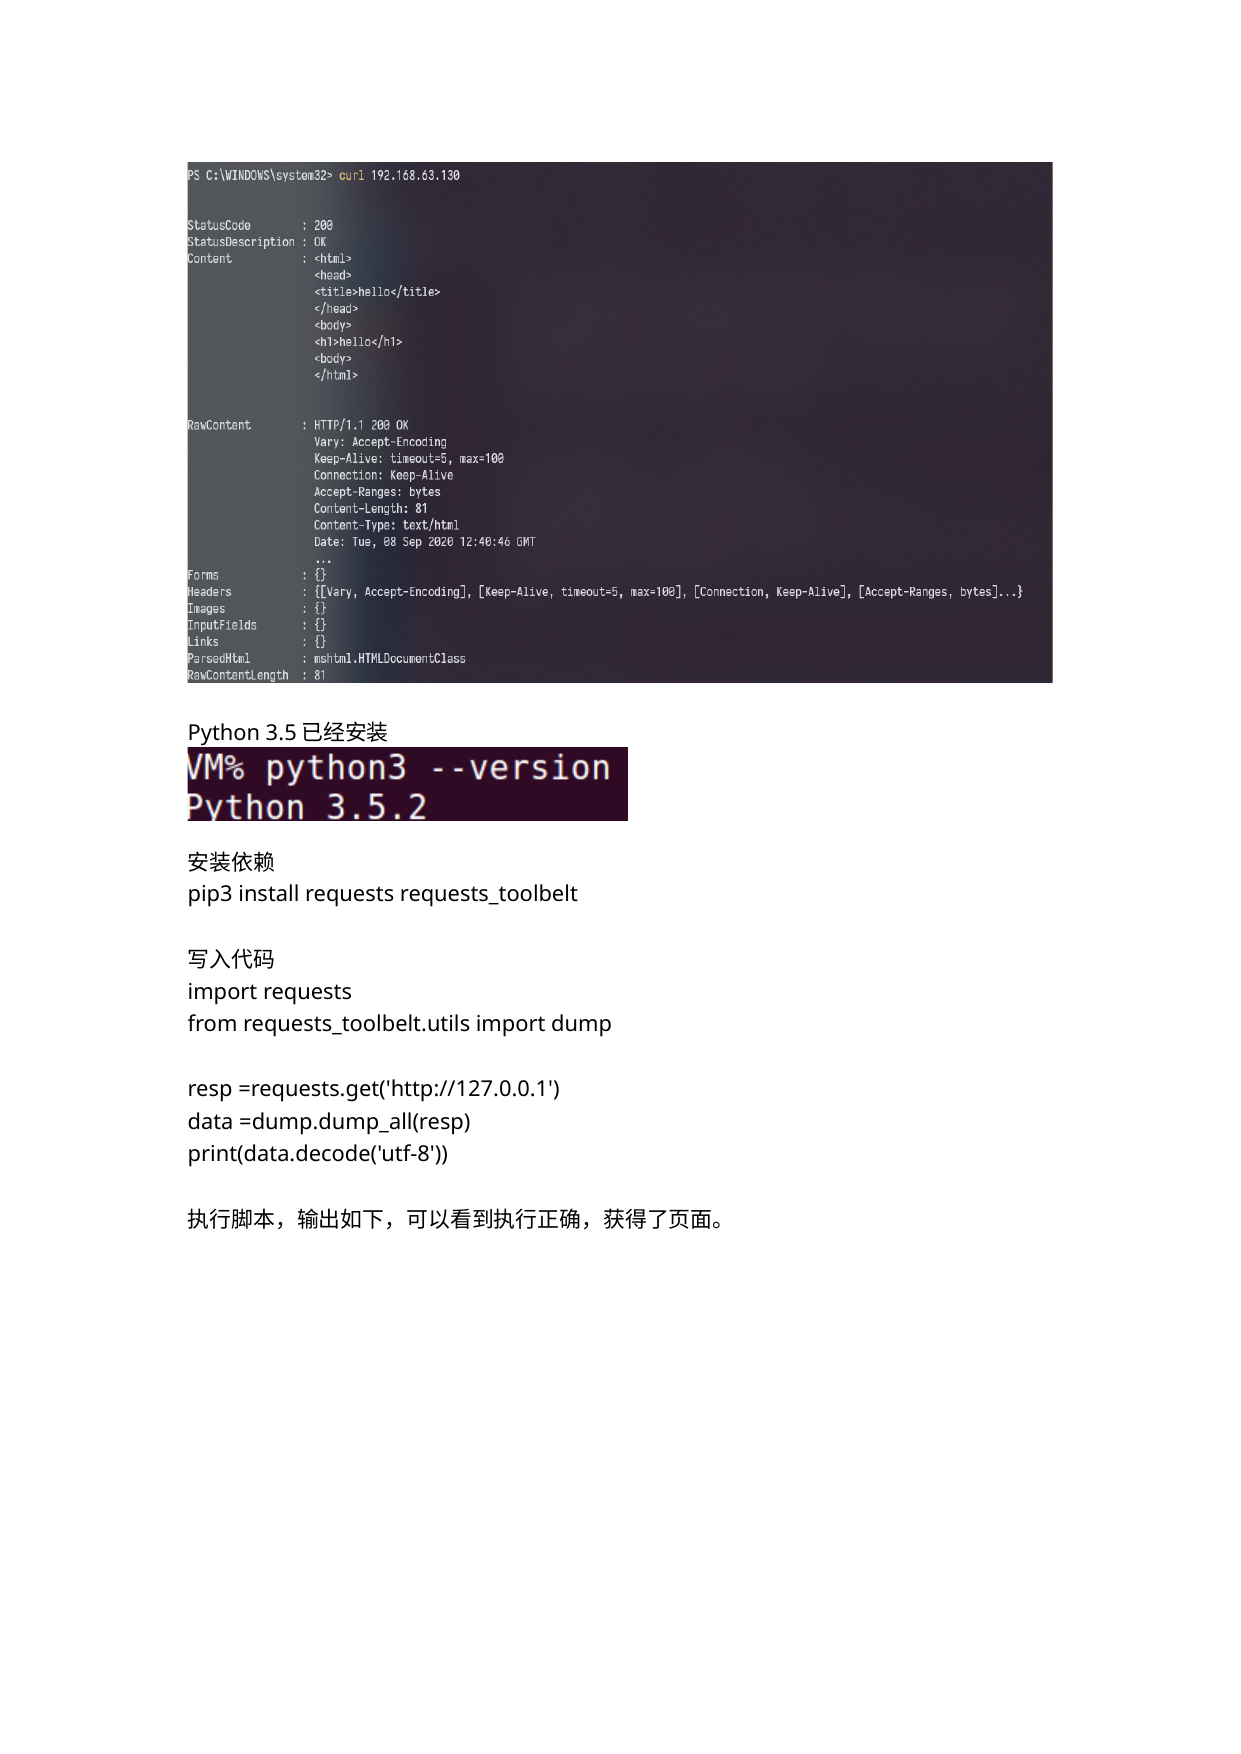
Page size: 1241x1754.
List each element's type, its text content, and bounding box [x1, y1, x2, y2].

text Python 3.5已经安装 [187, 714, 1053, 747]
picture [187, 747, 628, 821]
text import requests [187, 974, 1053, 1007]
text 执行脚本，输出如下，可以看到执行正确，获得了页面。 [187, 1202, 1053, 1234]
text from requests_toolbelt.utils import dump [187, 1007, 1053, 1039]
text print(data.decode('utf-8')) [187, 1137, 1053, 1169]
text resp =requests.get('http://127.0.0.1') [187, 1072, 1053, 1104]
picture [187, 162, 1053, 683]
text data =dump.dump_all(resp) [187, 1104, 1053, 1137]
text pip3 install requests requests_toolbelt [187, 877, 1053, 909]
text 写入代码 [187, 942, 1053, 974]
text 安装依赖 [187, 844, 1053, 877]
